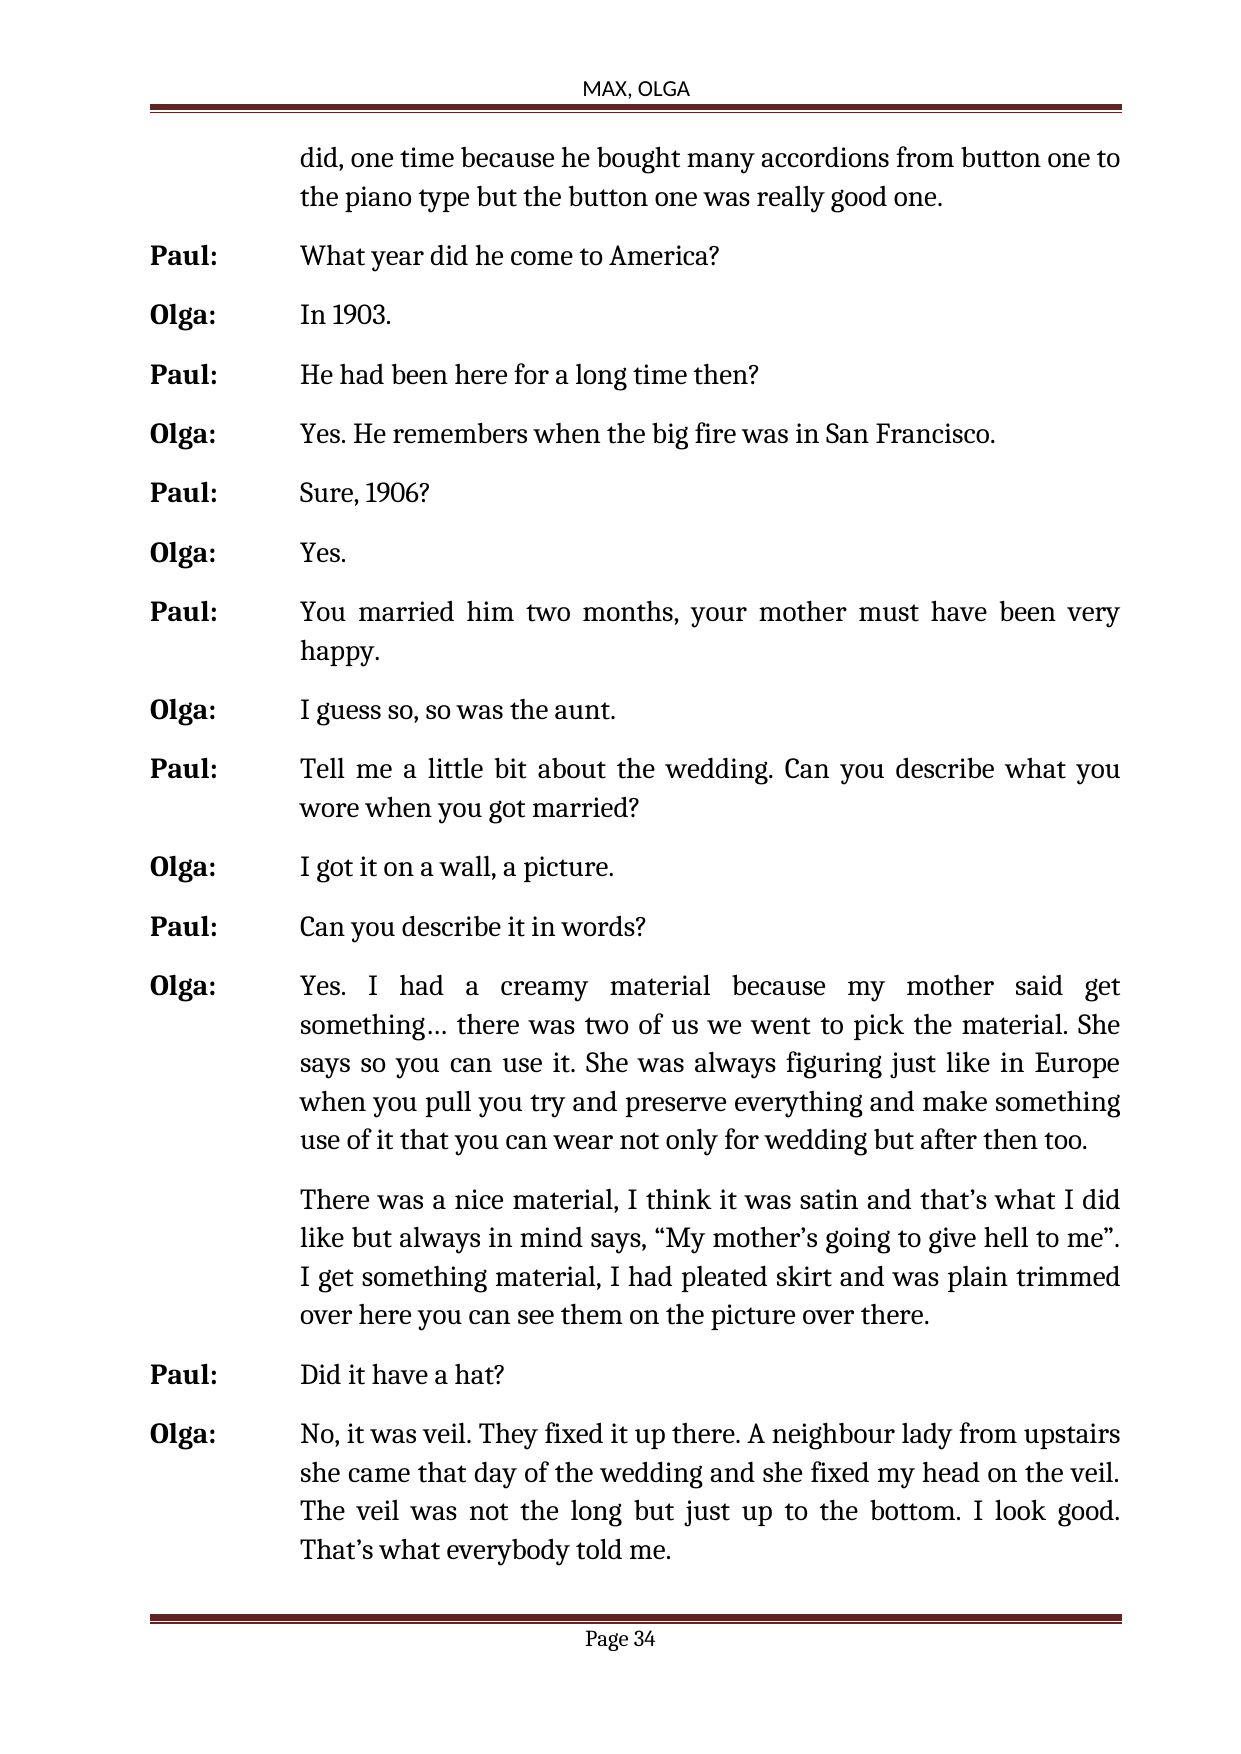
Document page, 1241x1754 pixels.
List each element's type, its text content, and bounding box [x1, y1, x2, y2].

text Paul: He had been here for a long time then? [150, 358, 1122, 391]
text There was a nice material, I think it was satin and that’s what I did like but always in mind says, “My mother’s going to give hell to me”. I get something material, I had pleated skirt and was plain trimmed over here you can see them on the picture over there. [300, 1183, 1122, 1332]
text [300, 141, 1122, 213]
text Olga: Yes. He remembers when the big fire was in San Francisco. [150, 417, 1122, 451]
text Olga: I got it on a wall, a picture. [150, 851, 1122, 884]
text Paul: Tell me a little bit about the wedding. Can you describe what you wore when you got married? [150, 753, 1122, 825]
text Olga: In 1903. [150, 298, 1122, 332]
text Olga: I guess so, so was the aunt. [150, 693, 1122, 727]
text Paul: Can you describe it in words? [150, 910, 1122, 943]
text Paul: Did it have a hat? [150, 1358, 1122, 1391]
text Paul: Sure, 1906? [150, 477, 1122, 510]
text Olga: Yes. [150, 536, 1122, 569]
text Paul: What year did he come to America? [150, 239, 1122, 273]
text Olga: Yes. I had a creamy material because my mother said get something… there was two of us we went to pick the material. She says so you can use it. She was always figuring just like in Europe when you pull you try and preserve everything and make something use of it that you can wear not only for wedding but after then too. [150, 969, 1122, 1157]
text Olga: No, it was veil. They fixed it up there. A neighbour lady from upstairs she came that day of the wedding and she fixed my head on the veil. The veil was not the long but just up to the bottom. I look good. That’s what everybody told me. [150, 1417, 1122, 1566]
text Paul: You married him two months, your mother must have been very happy. [150, 595, 1122, 667]
